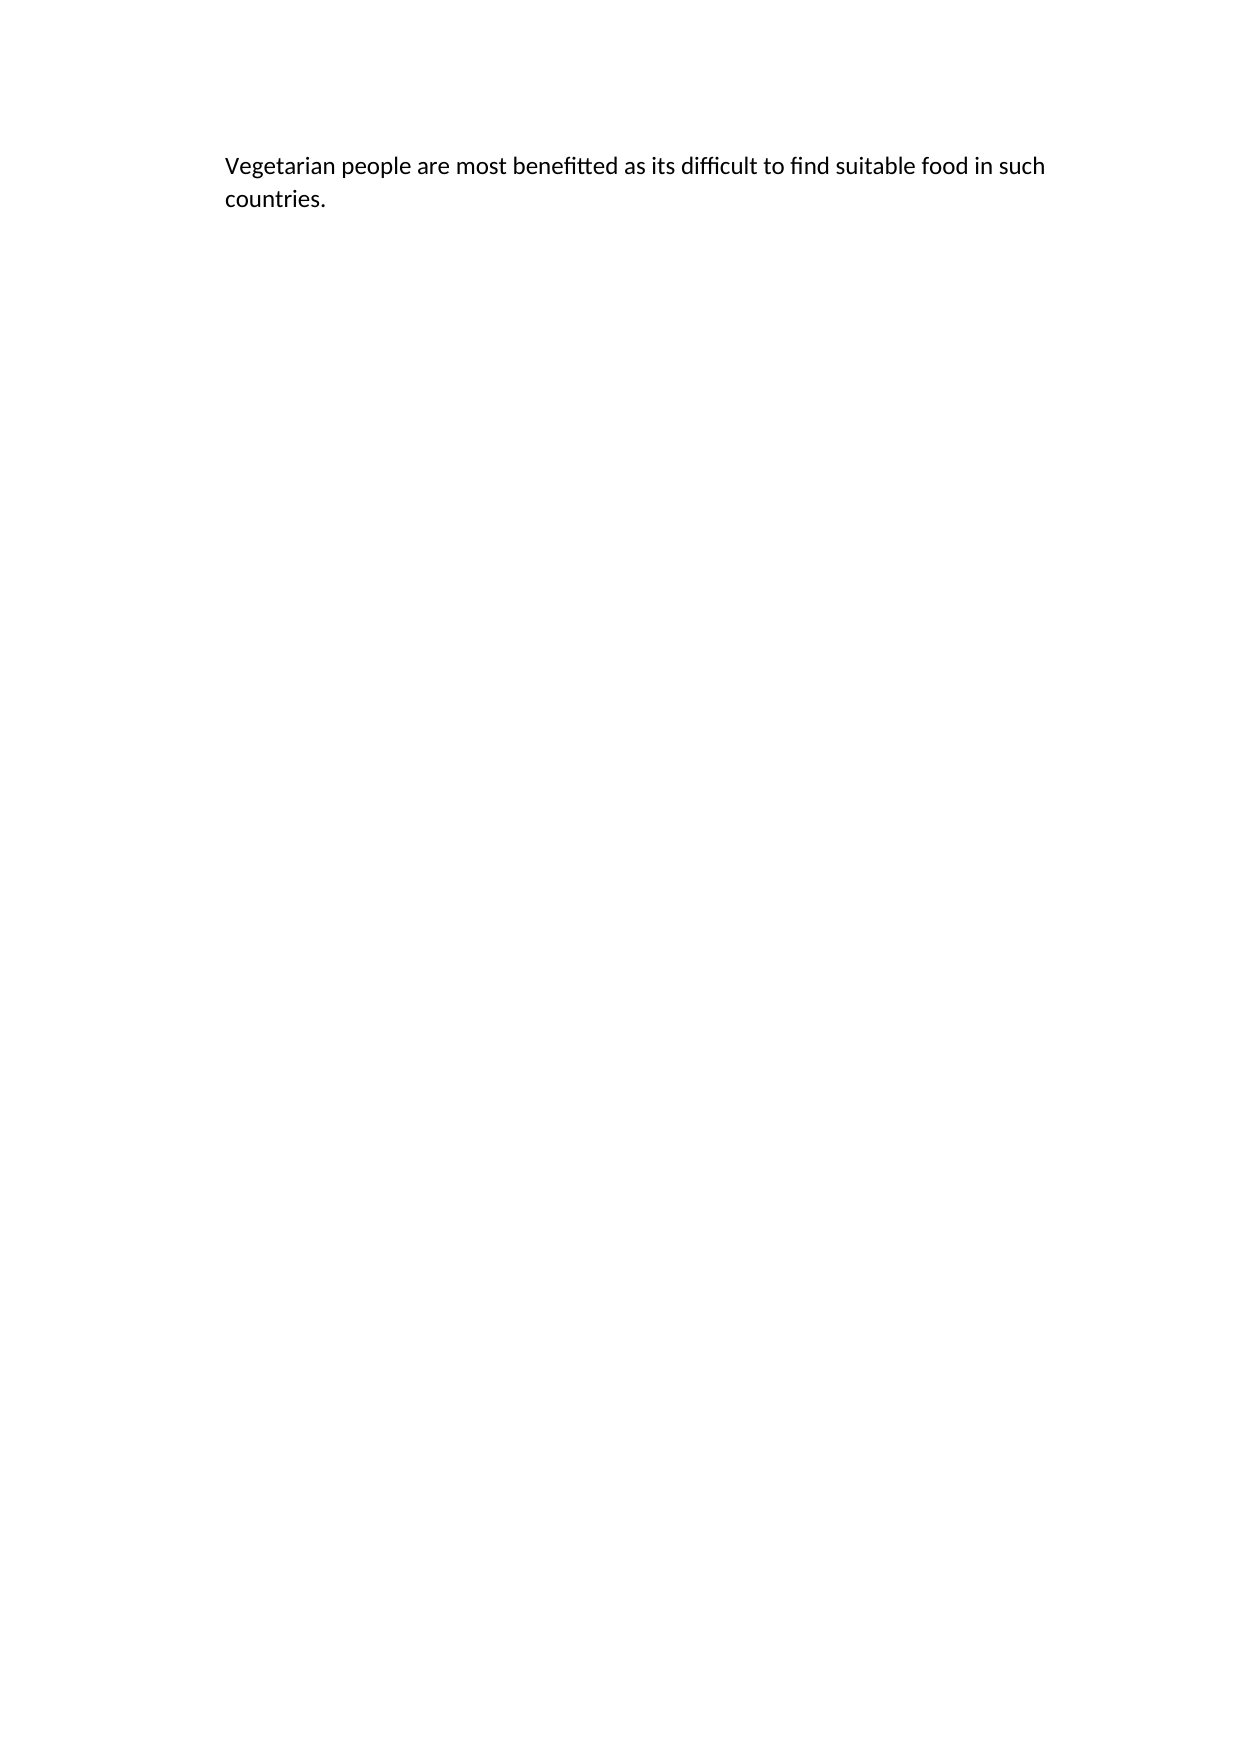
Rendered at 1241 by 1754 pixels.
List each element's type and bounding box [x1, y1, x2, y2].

text [225, 150, 1090, 213]
